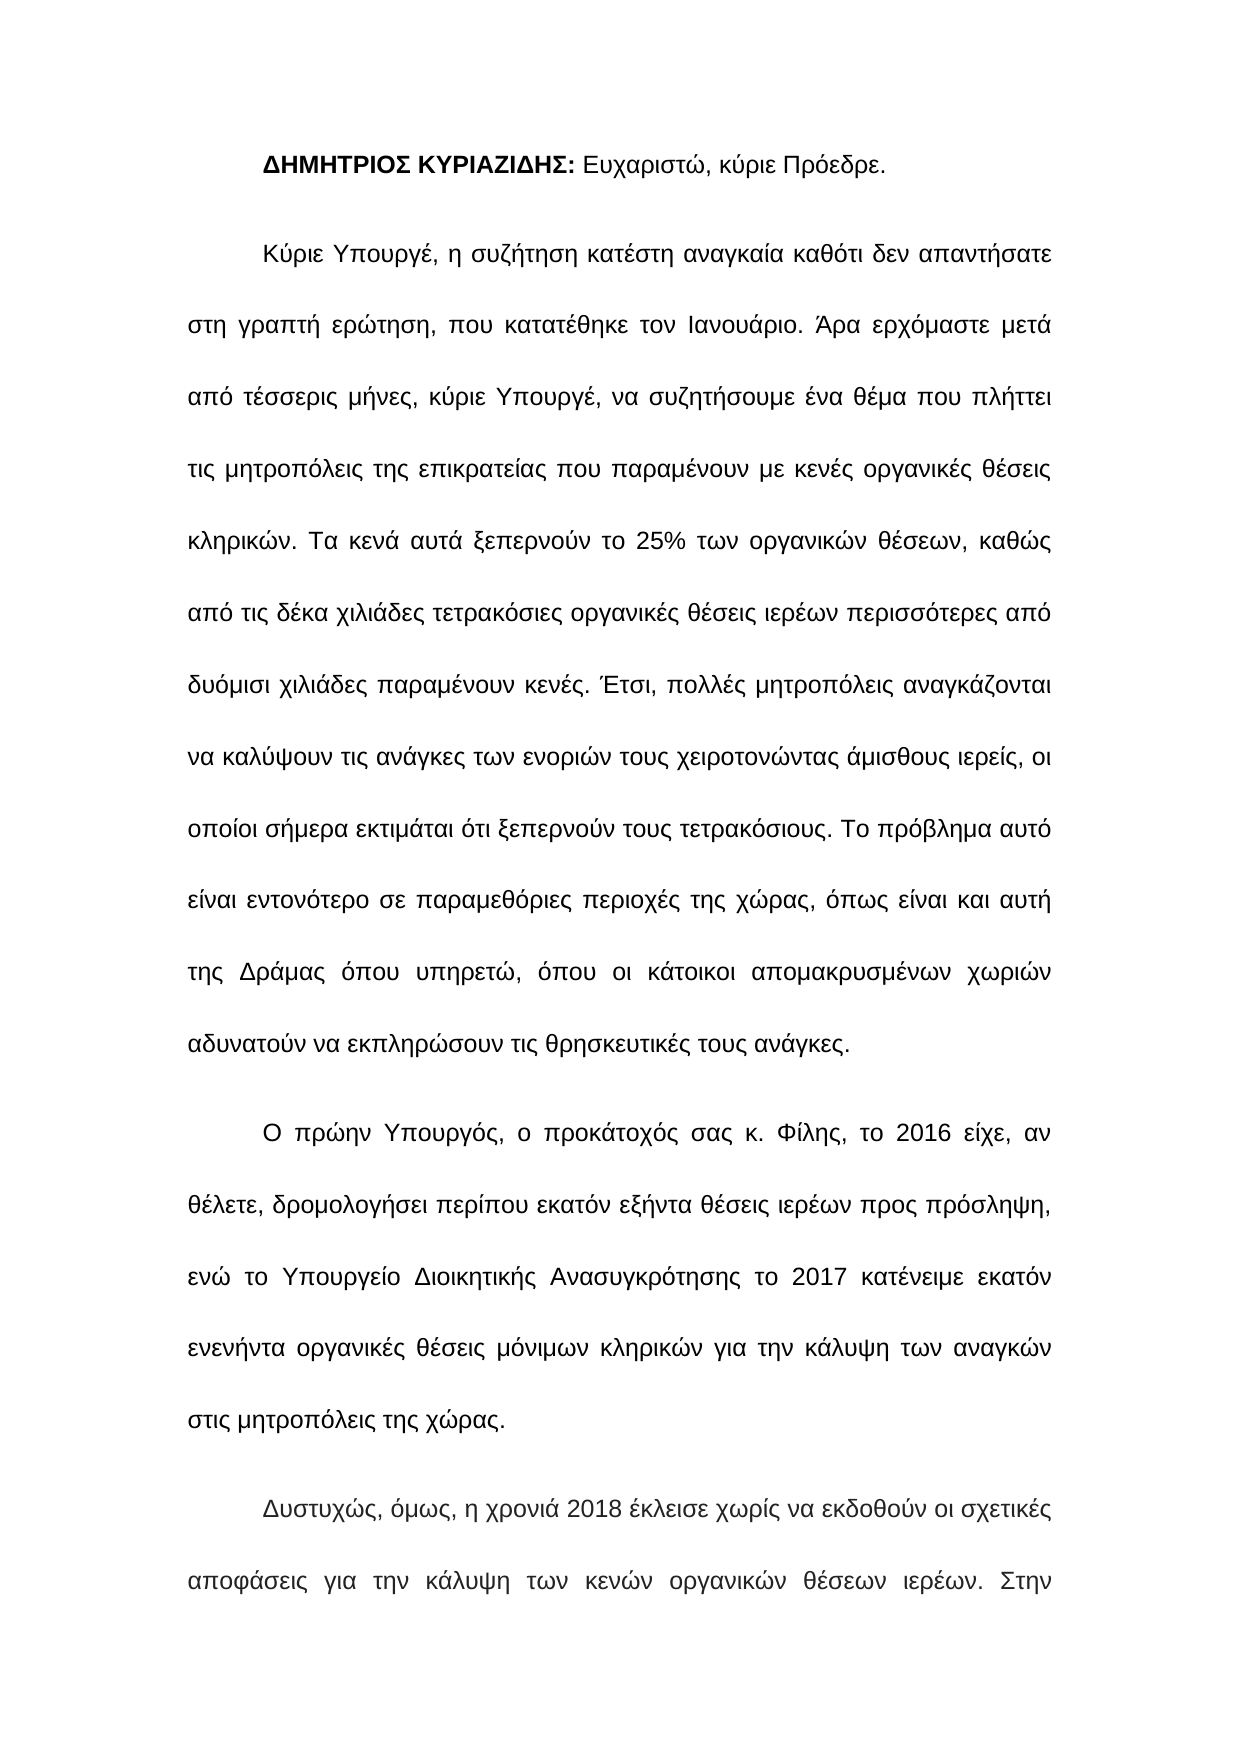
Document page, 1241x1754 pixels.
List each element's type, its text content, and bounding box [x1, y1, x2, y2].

text Ο πρώην Υπουργός, ο προκάτοχός σας κ. Φίλης, το 2016 είχε, αν θέλετε, δρομολογήσει περίπου εκατόν εξήντα θέσεις ιερέων προς πρόσληψη, ενώ το Υπουργείο Διοικητικής Ανασυγκρότησης το 2017 κατένειμε εκατόν ενενήντα οργανικές θέσεις μόνιμων κληρικών για την κάλυψη των αναγκών στις μητροπόλεις της χώρας. [187, 1118, 1053, 1434]
text ΔΗΜΗΤΡΙΟΣ ΚΥΡΙΑΖΙΔΗΣ: Ευχαριστώ, κύριε Πρόεδρε. [187, 150, 1053, 179]
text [187, 1494, 1053, 1594]
text Κύριε Υπουργέ, η συζήτηση κατέστη αναγκαία καθότι δεν απαντήσατε στη γραπτή ερώτηση, που κατατέθηκε τον Ιανουάριο. Άρα ερχόμαστε μετά από τέσσερις μήνες, κύριε Υπουργέ, να συζητήσουμε ένα θέμα που πλήττει τις μητροπόλεις της επικρατείας που παραμένουν με κενές οργανικές θέσεις κληρικών. Τα κενά αυτά ξεπερνούν το 25% των οργανικών θέσεων, καθώς από τις δέκα χιλιάδες τετρακόσιες οργανικές θέσεις ιερέων περισσότερες από δυόμισι χιλιάδες παραμένουν κενές. Έτσι, πολλές μητροπόλεις αναγκάζονται να καλύψουν τις ανάγκες των ενοριών τους χειροτονώντας άμισθους ιερείς, οι οποίοι σήμερα εκτιμάται ότι ξεπερνούν τους τετρακόσιους. Το πρόβλημα αυτό είναι εντονότερο σε παραμεθόριες περιοχές της χώρας, όπως είναι και αυτή της Δράμας όπου υπηρετώ, όπου οι κάτοικοι απομακρυσμένων χωριών αδυνατούν να εκπληρώσουν τις θρησκευτικές τους ανάγκες. [187, 238, 1053, 1058]
